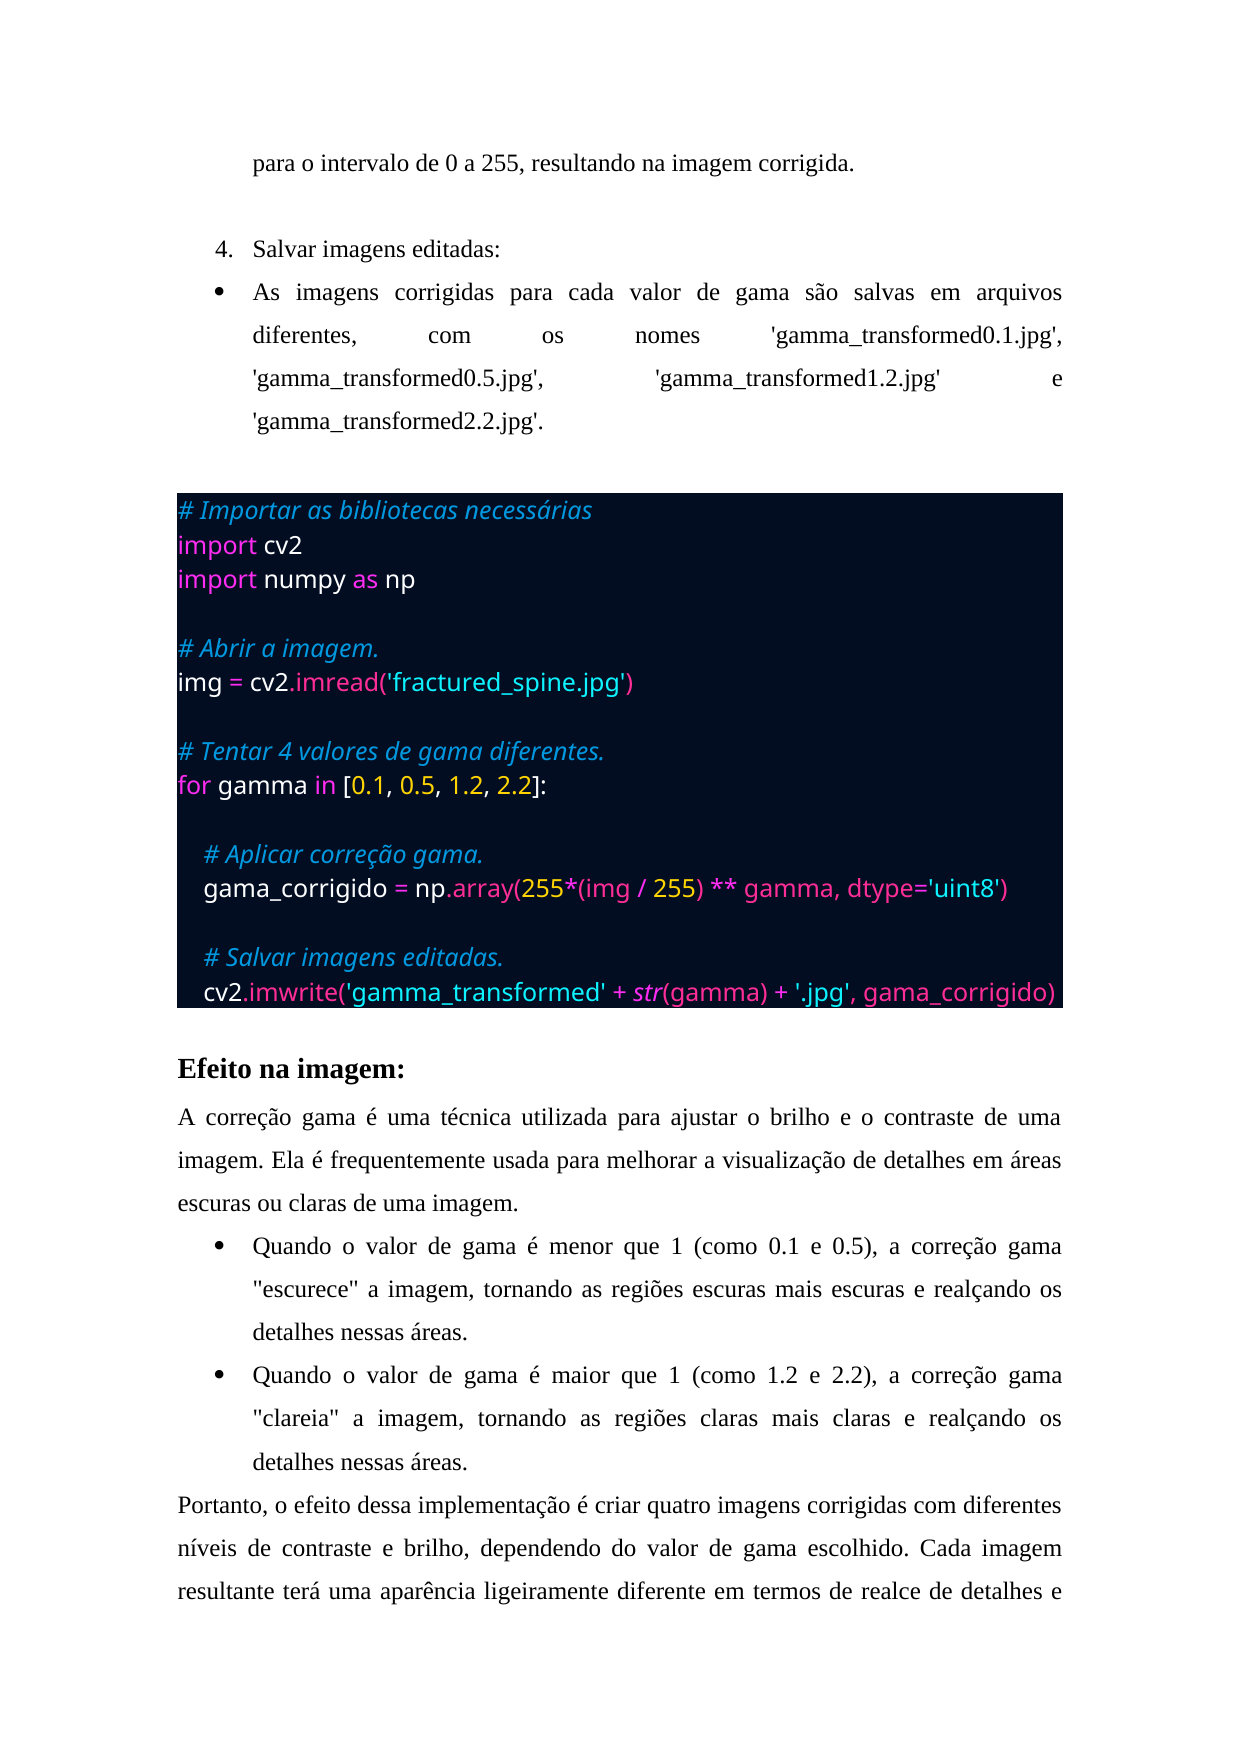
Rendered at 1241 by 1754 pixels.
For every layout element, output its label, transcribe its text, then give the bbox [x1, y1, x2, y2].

text import cv2 [177, 527, 1063, 561]
text Efeito na imagem: [177, 1051, 1063, 1085]
list Quando o valor de gama é menor que 1 (como 0.1 e 0.5), a correção gama "escurece" a imagem, tornando as regiões escuras mais escuras e realçando os detalhes nessas áreas. [215, 1231, 1063, 1346]
text # Tentar 4 valores de gama diferentes. [177, 733, 1063, 768]
text import numpy as np [177, 561, 1063, 596]
text # Abrir a imagem. [177, 630, 1063, 664]
text gama_corrigido = np.array(255*(img / 255) ** gamma, dtype='uint8') [177, 871, 1063, 905]
text A correção gama é uma técnica utilizada para ajustar o brilho e o contraste de uma imagem. Ela é frequentemente usada para melhorar a visualização de detalhes em áreas escuras ou claras de uma imagem. [177, 1102, 1063, 1217]
text # Importar as bibliotecas necessárias [177, 493, 1063, 527]
text cv2.imwrite('gamma_transformed' + str(gamma) + '.jpg', gama_corrigido) [177, 974, 1063, 1008]
list Salvar imagens editadas: [215, 234, 1063, 263]
text # Salvar imagens editadas. [177, 939, 1063, 974]
text # Aplicar correção gama. [177, 836, 1063, 871]
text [177, 1490, 1063, 1605]
text img = cv2.imread('fractured_spine.jpg') [177, 664, 1063, 699]
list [215, 148, 1063, 176]
list Quando o valor de gama é maior que 1 (como 1.2 e 2.2), a correção gama "clareia" a imagem, tornando as regiões claras mais claras e realçando os detalhes nessas áreas. [215, 1360, 1063, 1475]
list As imagens corrigidas para cada valor de gama são salvas em arquivos diferentes, com os nomes 'gamma_transformed0.1.jpg', 'gamma_transformed0.5.jpg', 'gamma_transformed1.2.jpg' e 'gamma_transformed2.2.jpg'. [215, 277, 1063, 435]
text for gamma in [0.1, 0.5, 1.2, 2.2]: [177, 768, 1063, 802]
